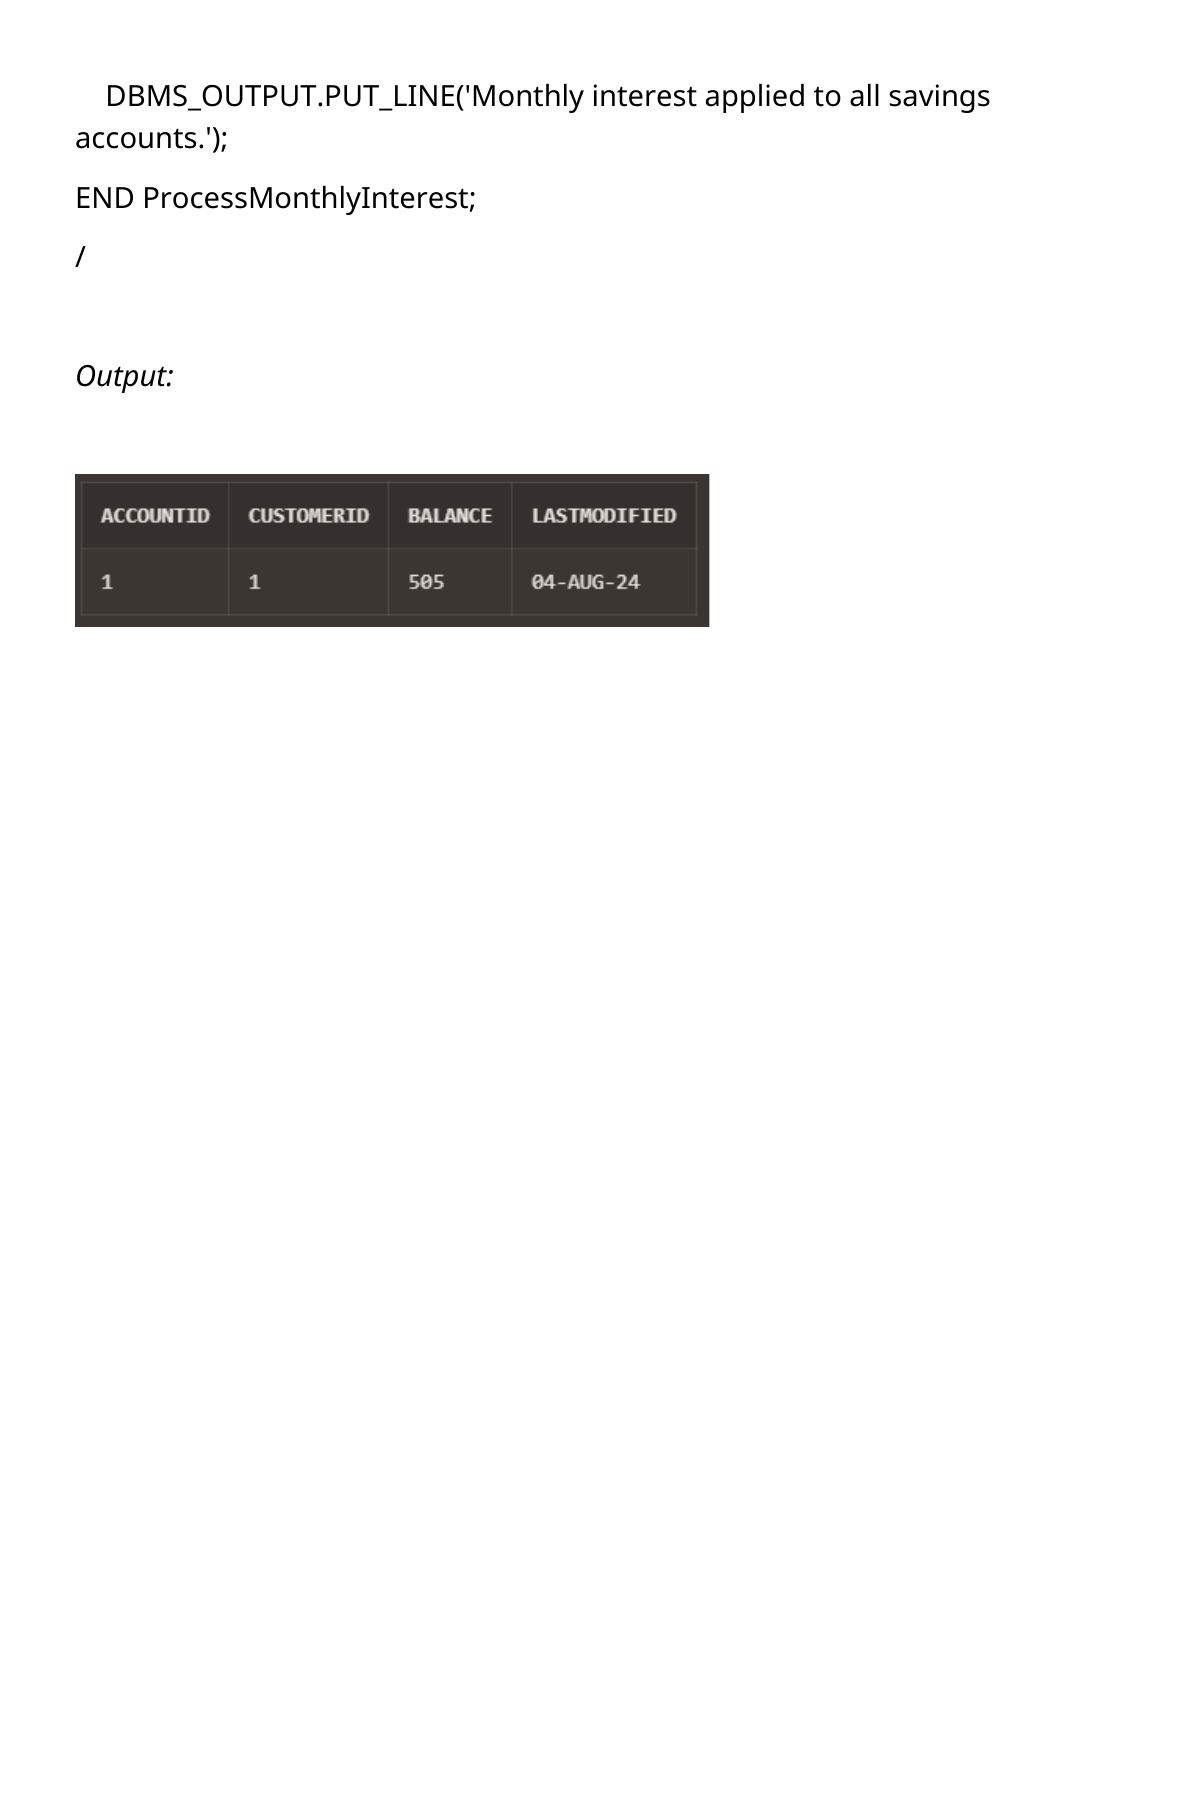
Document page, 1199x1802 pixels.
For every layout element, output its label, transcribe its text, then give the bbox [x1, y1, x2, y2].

text DBMS_OUTPUT.PUT_LINE('Monthly interest applied to all savings accounts.'); [75, 75, 1124, 157]
picture [75, 474, 710, 627]
text Output: [75, 356, 1124, 395]
text END ProcessMonthlyInterest; [75, 177, 1124, 217]
text / [75, 237, 1124, 276]
